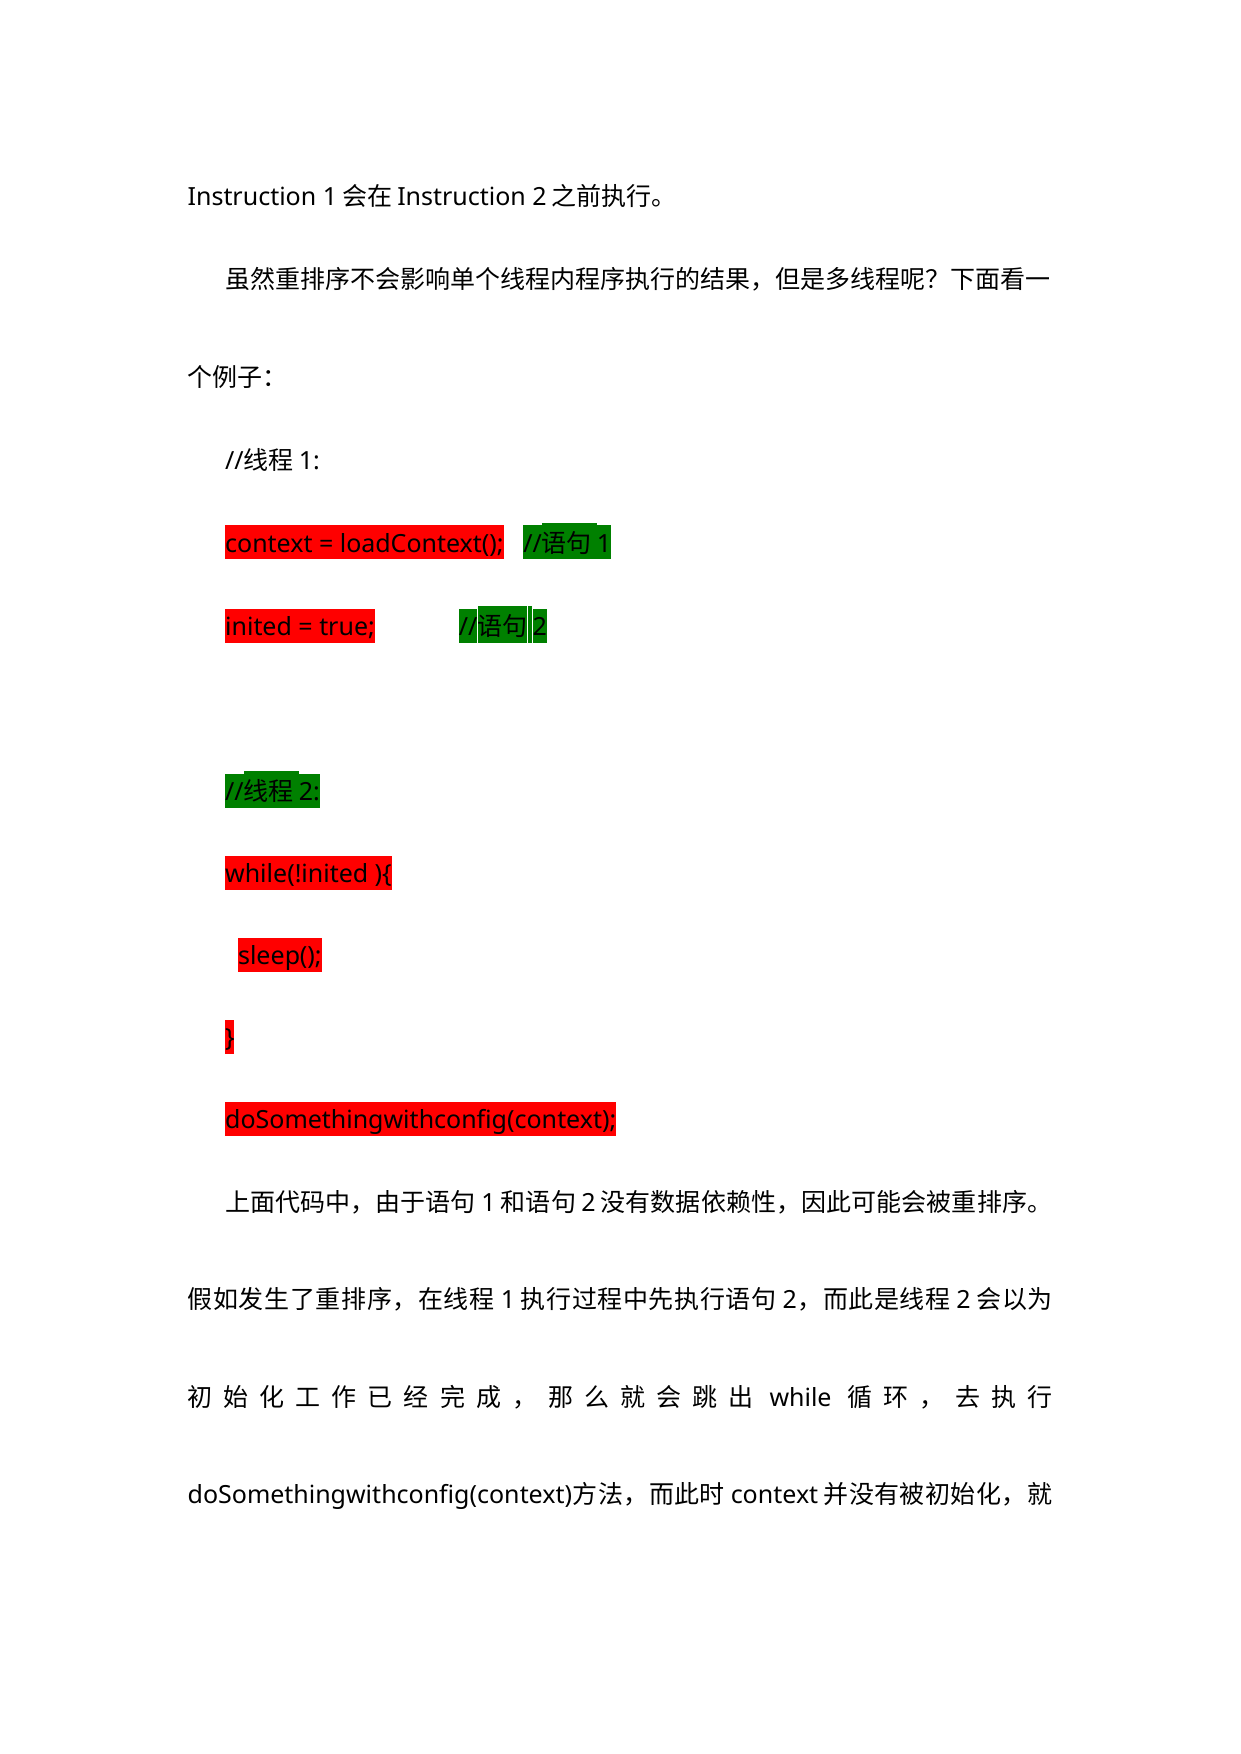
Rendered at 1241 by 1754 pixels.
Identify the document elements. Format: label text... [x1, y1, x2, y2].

text sleep(); [187, 922, 1053, 987]
text 虽然重排序不会影响单个线程内程序执行的结果，但是多线程呢？下面看一个例子： [187, 245, 1053, 408]
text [187, 1168, 1053, 1526]
text doSomethingwithconfig(context); [187, 1086, 1053, 1151]
text } [187, 1004, 1053, 1069]
text //线程2: [187, 757, 1053, 822]
text //线程1: [187, 426, 1053, 491]
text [187, 162, 1053, 227]
text while(!inited ){ [187, 840, 1053, 905]
text inited = true; //语句2 [187, 592, 1053, 657]
text context = loadContext(); //语句1 [187, 509, 1053, 574]
